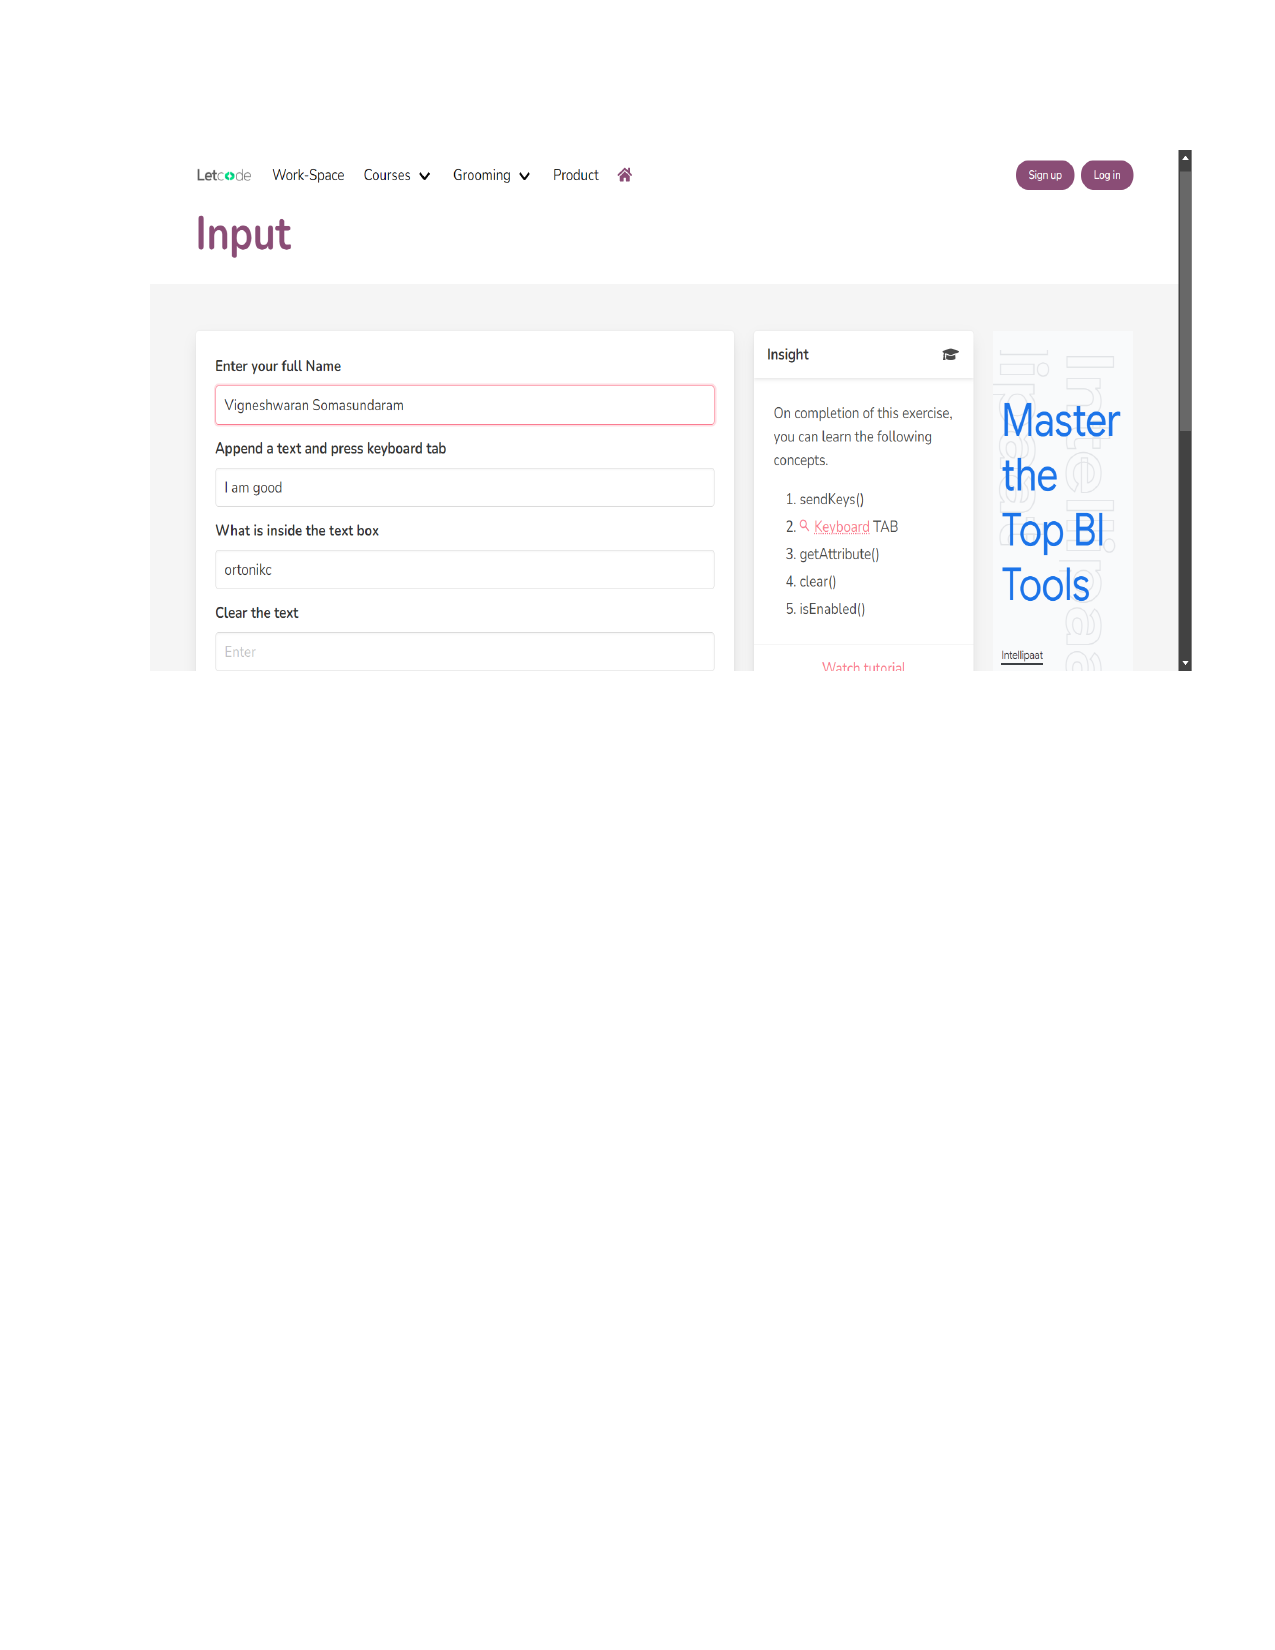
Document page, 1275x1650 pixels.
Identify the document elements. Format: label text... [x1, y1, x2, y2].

picture [150, 184, 1192, 705]
text cleared the text [348, 150, 1125, 184]
